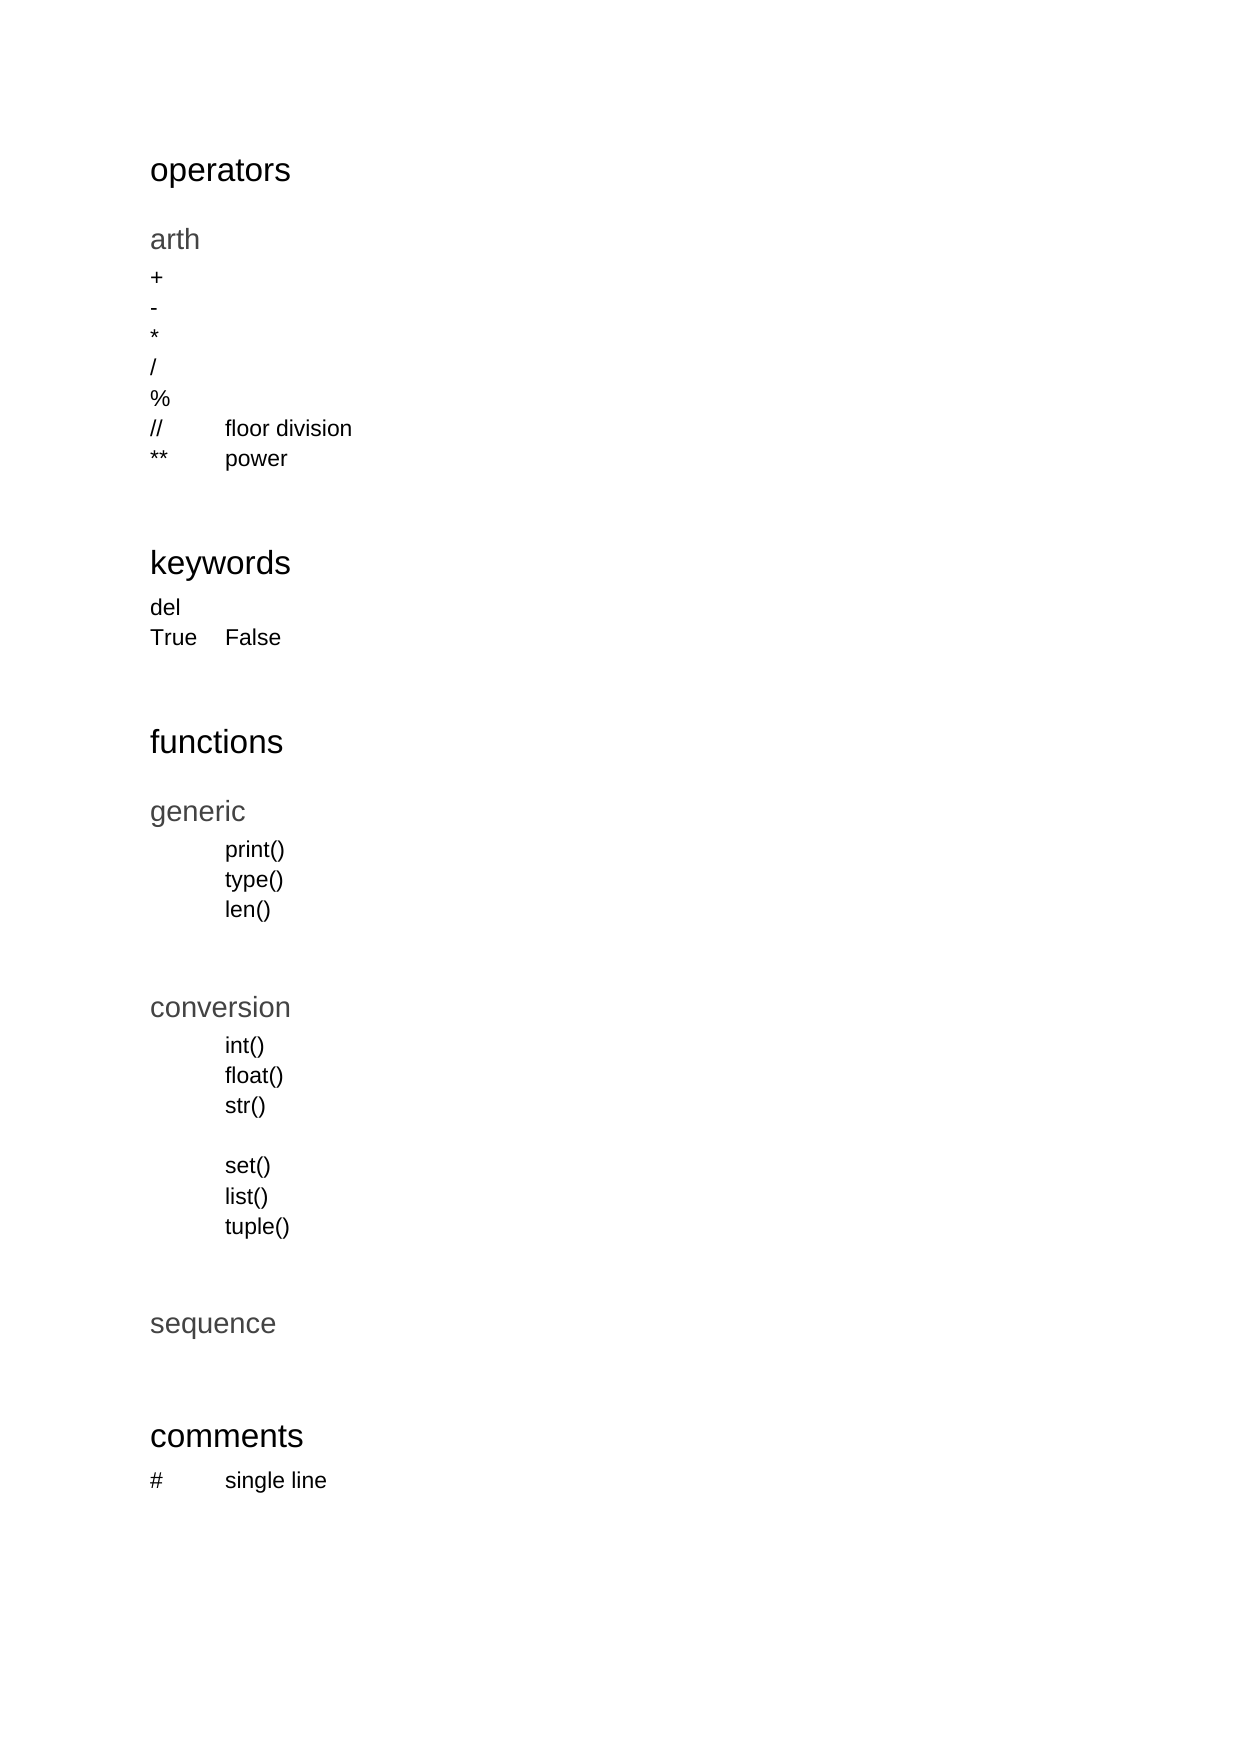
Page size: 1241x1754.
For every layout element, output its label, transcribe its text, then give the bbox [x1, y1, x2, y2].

text % [150, 384, 1090, 411]
subtitle sequence [150, 1307, 1090, 1340]
subtitle comments [150, 1416, 1090, 1454]
text * [150, 324, 1090, 350]
text str() [150, 1092, 1090, 1118]
text - [150, 294, 1090, 320]
text float() [150, 1062, 1090, 1088]
text ** power [150, 445, 1090, 471]
subtitle conversion [150, 990, 1090, 1023]
text len() [150, 896, 1090, 922]
text # single line [150, 1467, 1090, 1493]
subtitle arth [150, 222, 1090, 255]
text del [150, 594, 1090, 620]
text True False [150, 624, 1090, 650]
subtitle functions [150, 722, 1090, 760]
text list() [150, 1183, 1090, 1209]
text int() [150, 1032, 1090, 1058]
text tuple() [150, 1213, 1090, 1239]
subtitle keywords [150, 543, 1090, 581]
text / [150, 354, 1090, 381]
subtitle generic [150, 794, 1090, 827]
text + [150, 264, 1090, 290]
text // floor division [150, 415, 1090, 441]
text print() [150, 836, 1090, 862]
text set() [150, 1152, 1090, 1179]
subtitle operators [150, 150, 1090, 188]
text type() [150, 866, 1090, 892]
